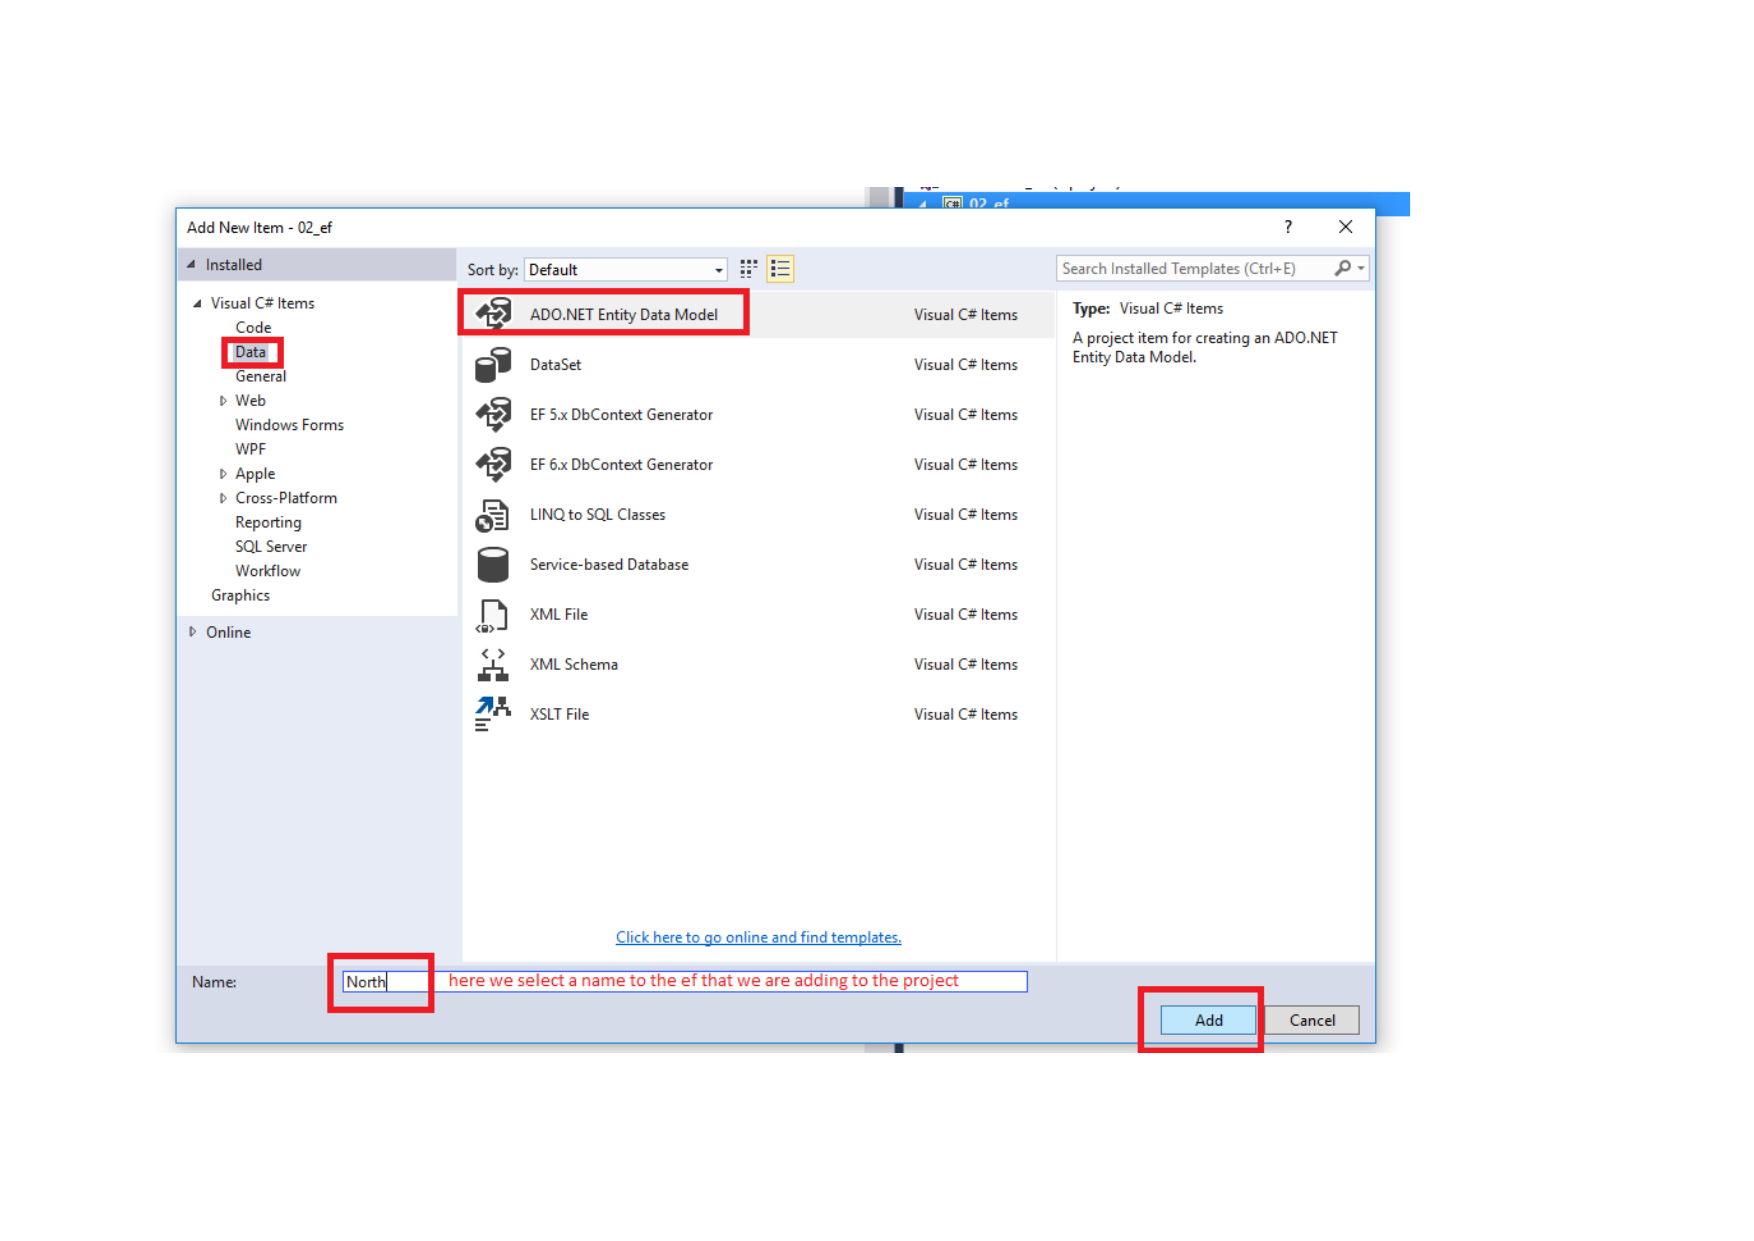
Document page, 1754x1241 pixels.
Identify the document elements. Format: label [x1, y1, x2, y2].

picture [150, 187, 1410, 1053]
